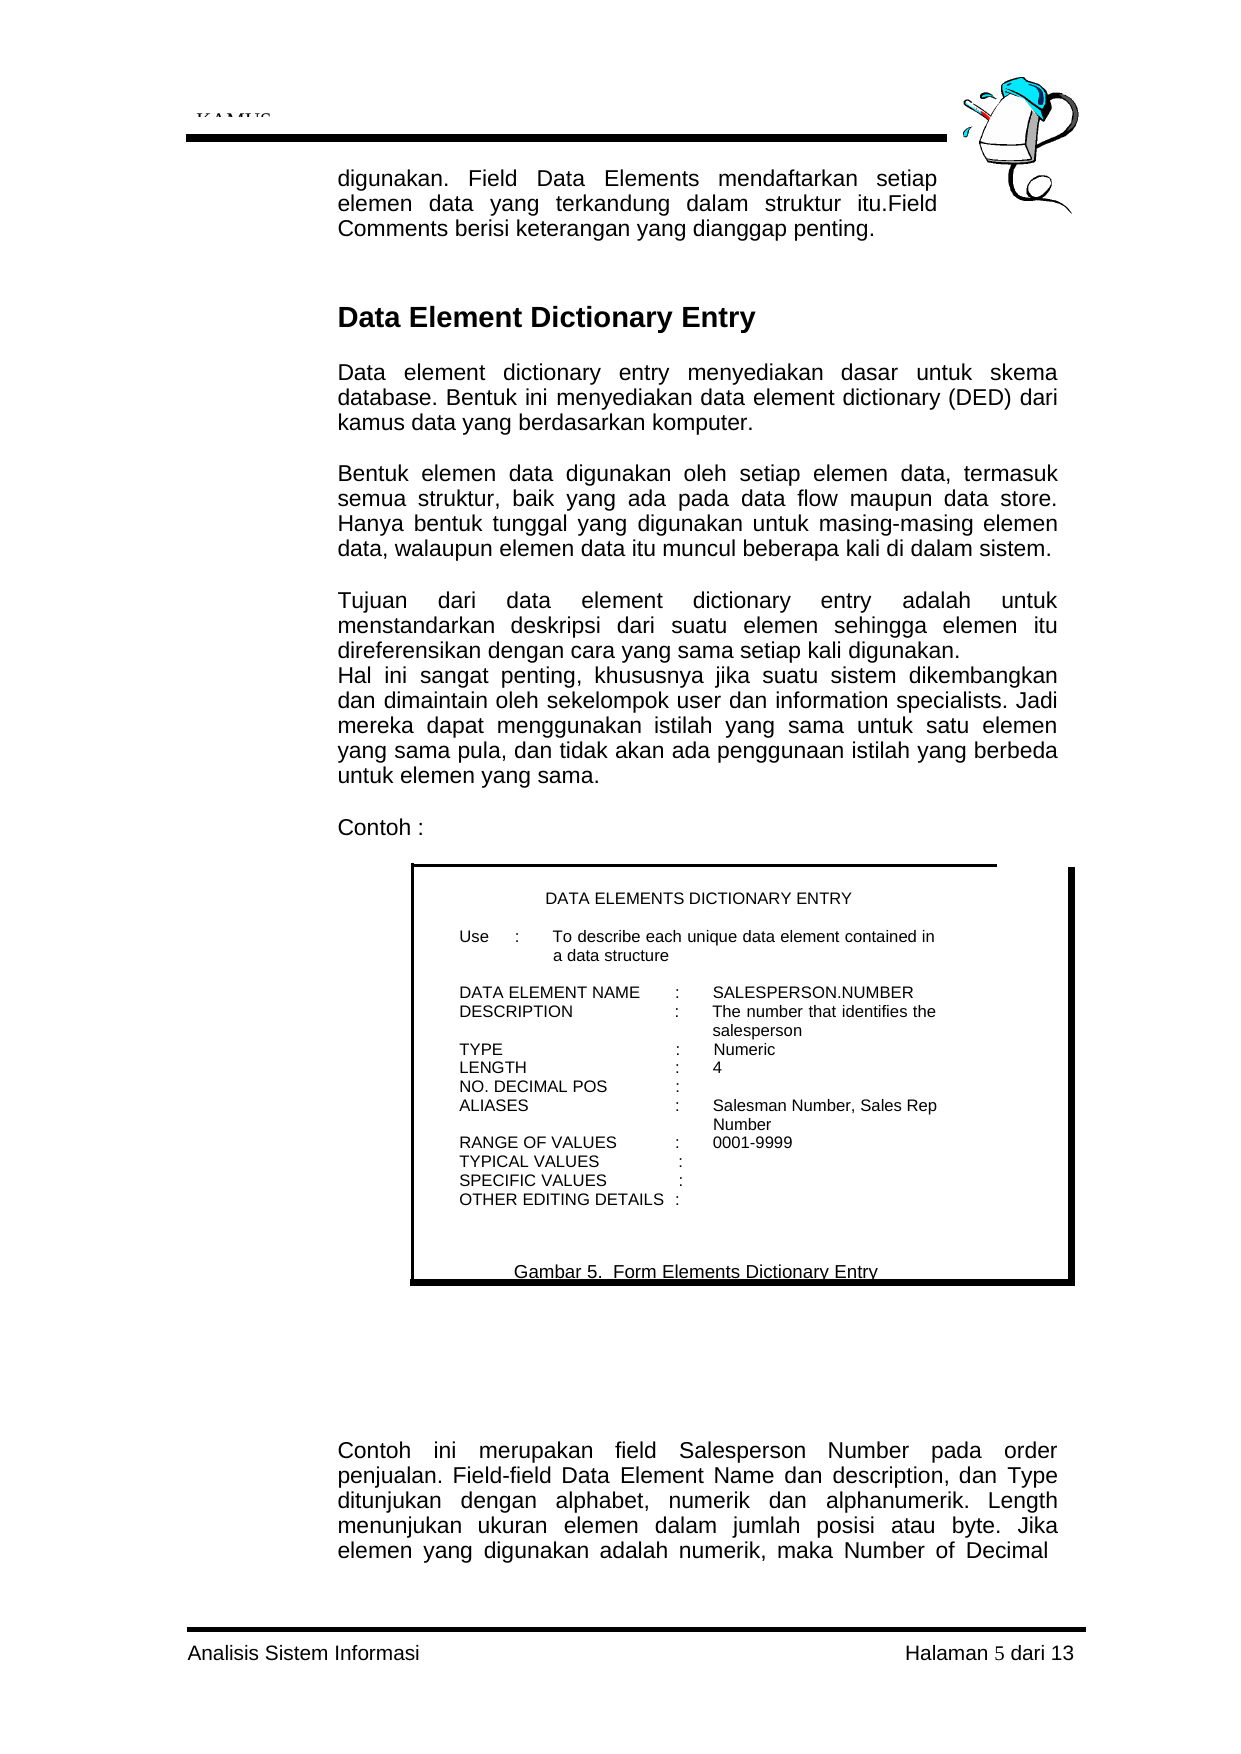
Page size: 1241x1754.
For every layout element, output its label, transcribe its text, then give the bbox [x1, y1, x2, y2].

text DATA ELEMENTS DICTIONARY ENTRY [542, 889, 856, 908]
text Data element dictionary entry menyediakan dasar untuk skema database. Bentuk ini menyediakan data element dictionary (DED) dari kamus data yang berdasarkan komputer. [337, 361, 1058, 436]
text salesperson TYPE : Numeric LENGTH : 4 [459, 1021, 806, 1077]
text Data Element Dictionary Entry [337, 301, 760, 334]
text elemen data yang terkandung dalam struktur itu.Field [337, 190, 946, 216]
text Contoh ini merupakan field Salesperson Number pada order penjualan. Field-field Data Element Name dan description, dan Type ditunjukan dengan alphabet, numerik dan alphanumerik. Length menunjukan ukuran elemen dalam jumlah posisi atau byte. Jika elemen yang digunakan adalah numerik, maka Number of Decimal [337, 1439, 1058, 1564]
text Comments berisi keterangan yang dianggap penting. [337, 216, 879, 241]
picture [960, 74, 1081, 217]
text Bentuk elemen data digunakan oleh setiap elemen data, termasuk semua struktur, baik yang ada pada data flow maupun data store. Hanya bentuk tunggal yang digunakan untuk masing-masing elemen data, walaupun elemen data itu muncul beberapa kali di dalam sistem. [337, 462, 1058, 562]
text ALIASES : Salesman Number, Sales Rep [459, 1096, 941, 1115]
text DATA ELEMENT NAME : SALESPERSON.NUMBER DESCRIPTION : The number that identifies the [459, 984, 941, 1021]
text Contoh : [337, 814, 428, 840]
text TYPICAL VALUES : SPECIFIC VALUES : OTHER EDITING DETAILS : [459, 1153, 683, 1209]
text Use : To describe each unique data element contained in a data structure [459, 927, 941, 965]
text Number [709, 1115, 776, 1134]
text Tujuan dari data element dictionary entry adalah untuk menstandarkan deskripsi dari suatu elemen sehingga elemen itu direferensikan dengan cara yang sama setiap kali digunakan. [337, 588, 1058, 663]
text NO. DECIMAL POS : [459, 1077, 682, 1096]
text RANGE OF VALUES : 0001-9999 [459, 1134, 795, 1152]
text Hal ini sangat penting, khususnya jika suatu sistem dikembangkan dan dimaintain oleh sekelompok user dan information specialists. Jadi mereka dapat menggunakan istilah yang sama untuk satu elemen yang sama pula, dan tidak akan ada penggunaan istilah yang berbeda untuk elemen yang sama. [337, 663, 1058, 788]
text Gambar 5. Form Elements Dictionary Entry [514, 1260, 1101, 1282]
